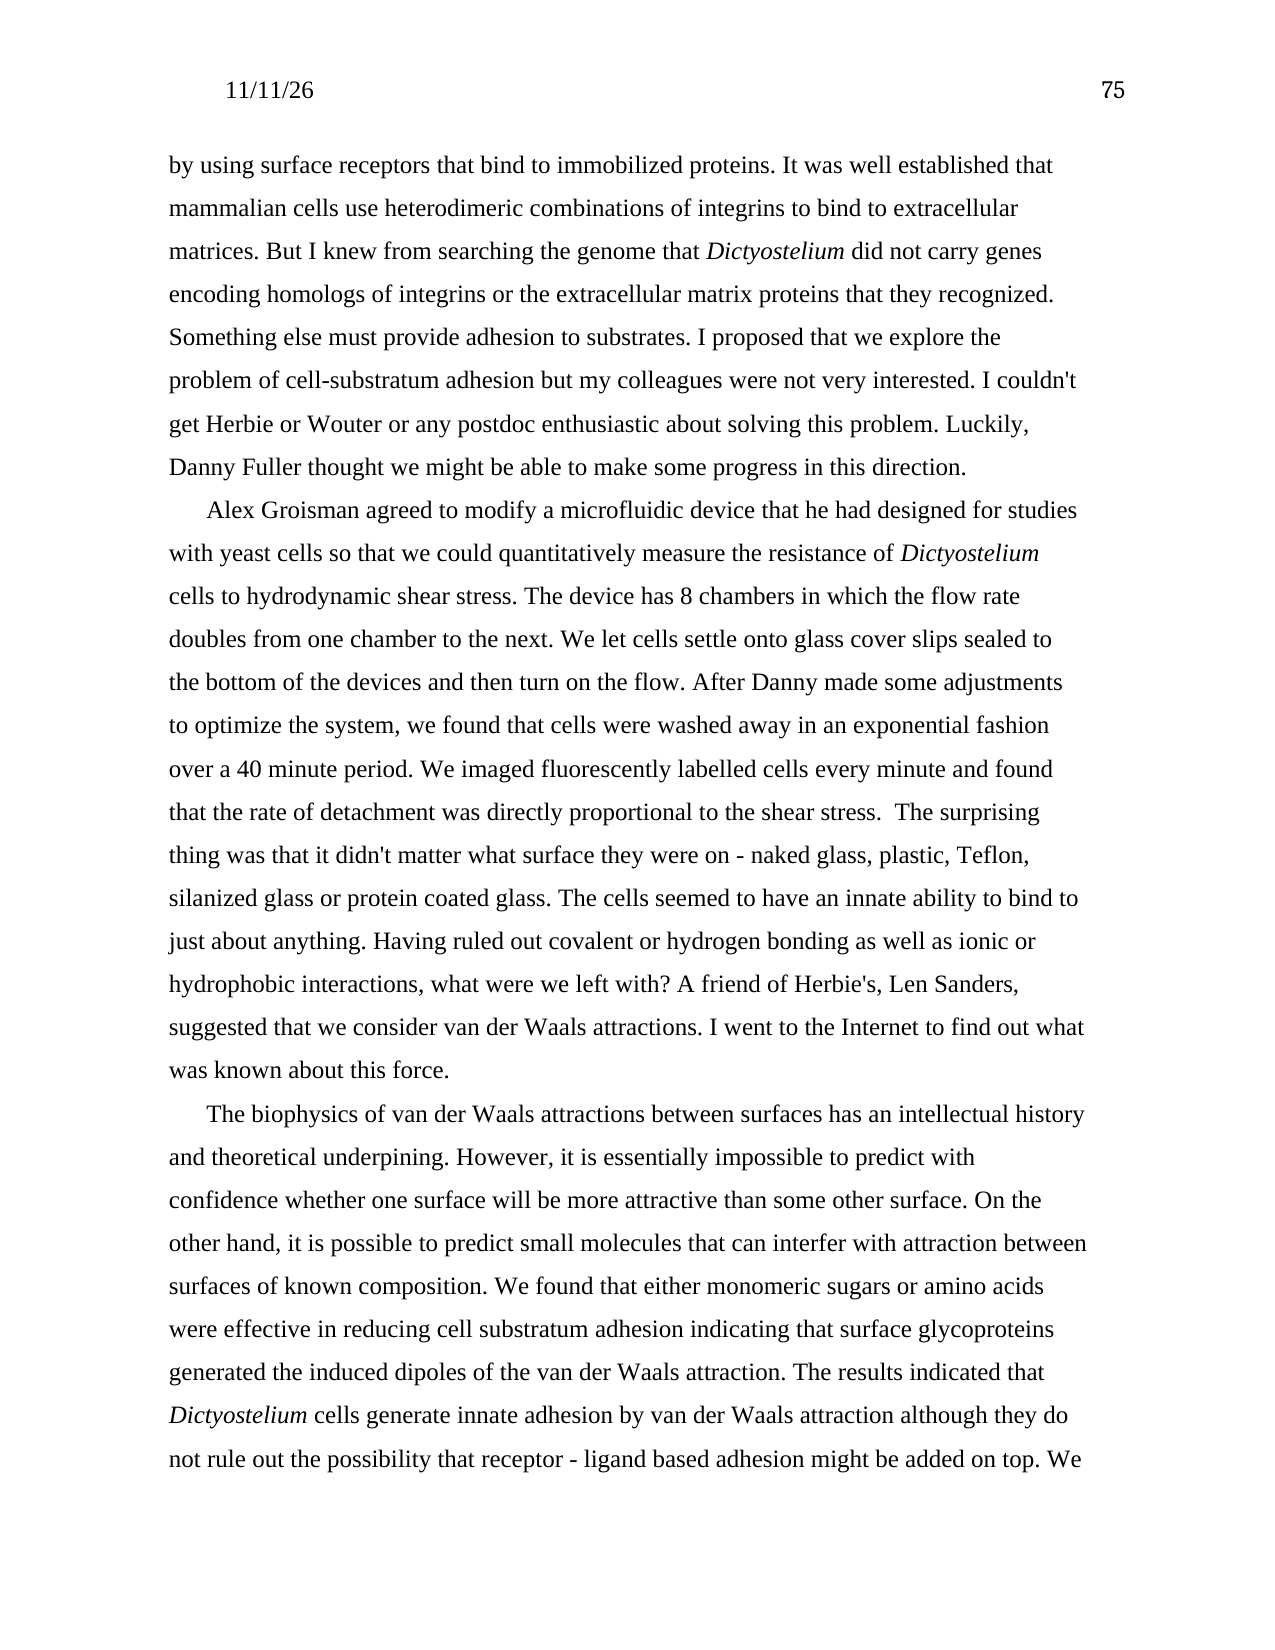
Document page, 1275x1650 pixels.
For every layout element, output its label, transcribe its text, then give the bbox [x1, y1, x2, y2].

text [169, 150, 1087, 481]
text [169, 1099, 1087, 1472]
text Alex Groisman agreed to modify a microfluidic device that he had designed for studies with yeast cells so that we could quantitatively measure the resistance of Dictyostelium cells to hydrodynamic shear stress. The device has 8 chambers in which the flow rate doubles from one chamber to the next. We let cells settle onto glass cover slips sealed to the bottom of the devices and then turn on the flow. After Danny made some adjustments to optimize the system, we found that cells were washed away in an exponential fashion over a 40 minute period. We imaged fluorescently labelled cells every minute and found that the rate of detachment was directly proportional to the shear stress. The surprising thing was that it didn't matter what surface they were on - naked glass, plastic, Teflon, silanized glass or protein coated glass. The cells seemed to have an innate ability to bind to just about anything. Having ruled out covalent or hydrogen bonding as well as ionic or hydrophobic interactions, what were we left with? A friend of Herbie's, Len Sanders, suggested that we consider van der Waals attractions. I went to the Internet to find out what was known about this force. [169, 495, 1087, 1084]
